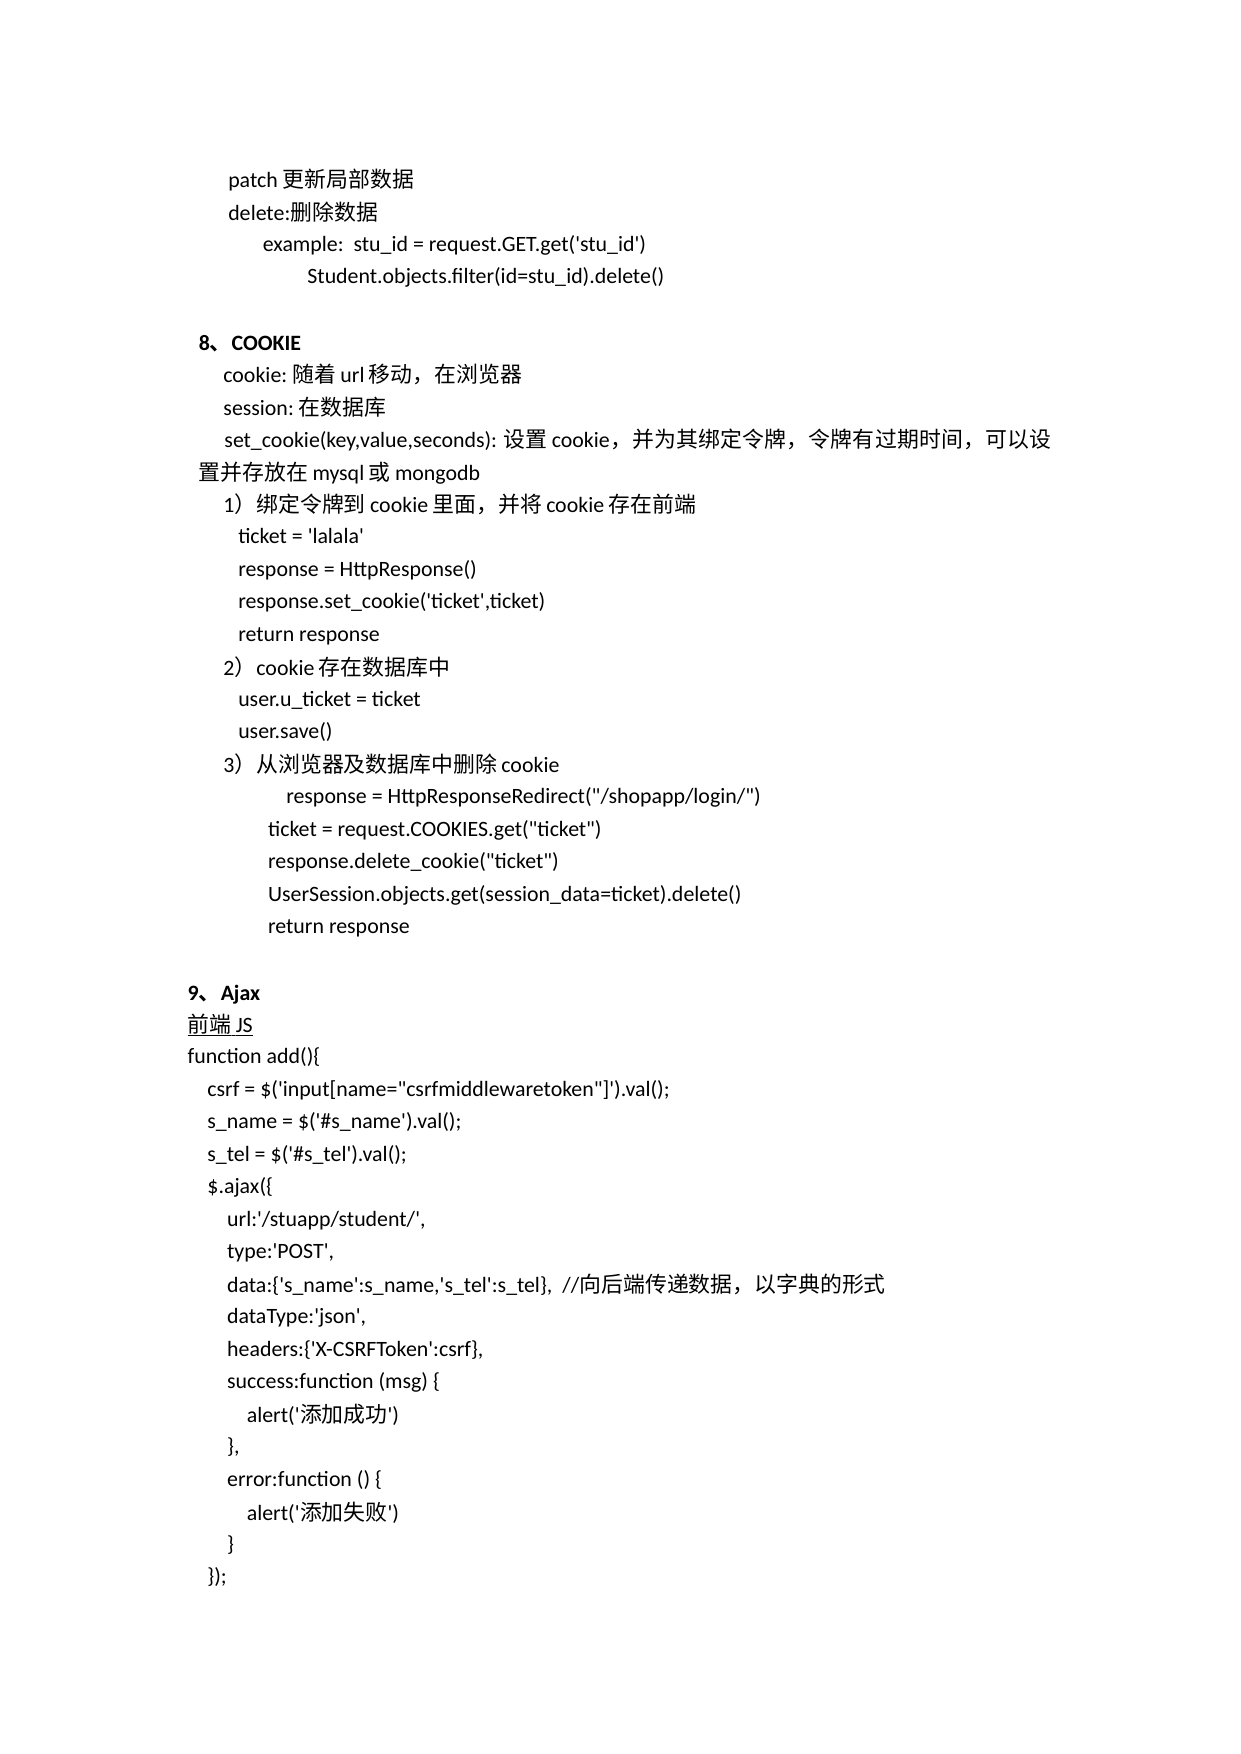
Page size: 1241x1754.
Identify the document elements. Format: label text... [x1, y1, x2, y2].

text response.delete_cookie("ticket") [198, 844, 1053, 877]
list error:function () { [187, 1462, 1053, 1494]
list s_tel = $('#s_tel').val(); [187, 1137, 1053, 1169]
list headers:{'X-CSRFToken':csrf}, [187, 1332, 1053, 1364]
text return response [198, 909, 1053, 942]
list Ajax [187, 974, 1053, 1007]
list success:function (msg) { [187, 1364, 1053, 1397]
list data:{'s_name':s_name,'s_tel':s_tel}, //向后端传递数据，以字典的形式 [187, 1267, 1053, 1299]
list $.ajax({ [187, 1169, 1053, 1202]
text 3）从浏览器及数据库中删除cookie [198, 747, 1053, 779]
list type:'POST', [187, 1234, 1053, 1267]
text 2）cookie存在数据库中 [198, 649, 1053, 682]
text 8、COOKIE [198, 324, 1053, 357]
list alert('添加失败') [187, 1494, 1053, 1527]
text user.save() [198, 714, 1053, 747]
list 前端JS [187, 1007, 1053, 1039]
text response = HttpResponseRedirect("/shopapp/login/") [198, 779, 1053, 812]
text ticket = request.COOKIES.get("ticket") [198, 812, 1053, 844]
text cookie: 随着url移动，在浏览器 [198, 357, 1053, 389]
text Student.objects.filter(id=stu_id).delete() [198, 259, 1053, 292]
text ticket = 'lalala' [198, 519, 1053, 552]
text user.u_ticket = ticket [198, 682, 1053, 714]
list function add(){ [187, 1039, 1053, 1072]
text UserSession.objects.get(session_data=ticket).delete() [198, 877, 1053, 909]
list csrf = $('input[name="csrfmiddlewaretoken"]').val(); [187, 1072, 1053, 1104]
text patch 更新局部数据 [198, 162, 1053, 194]
text delete:删除数据 [198, 194, 1053, 227]
text set_cookie(key,value,seconds): 设置cookie，并为其绑定令牌，令牌有过期时间，可以设置并存放在mysql或mongodb [198, 422, 1053, 487]
list }); [187, 1559, 1053, 1592]
list } [187, 1527, 1053, 1559]
text response = HttpResponse() [198, 552, 1053, 584]
text 1）绑定令牌到cookie里面，并将cookie存在前端 [198, 487, 1053, 519]
list s_name = $('#s_name').val(); [187, 1104, 1053, 1137]
text session: 在数据库 [198, 389, 1053, 422]
list alert('添加成功') [187, 1397, 1053, 1429]
list }, [187, 1429, 1053, 1462]
list dataType:'json', [187, 1299, 1053, 1332]
text return response [198, 617, 1053, 649]
text example: stu_id = request.GET.get('stu_id') [198, 227, 1053, 259]
list url:'/stuapp/student/', [187, 1202, 1053, 1234]
text response.set_cookie('ticket',ticket) [198, 584, 1053, 617]
